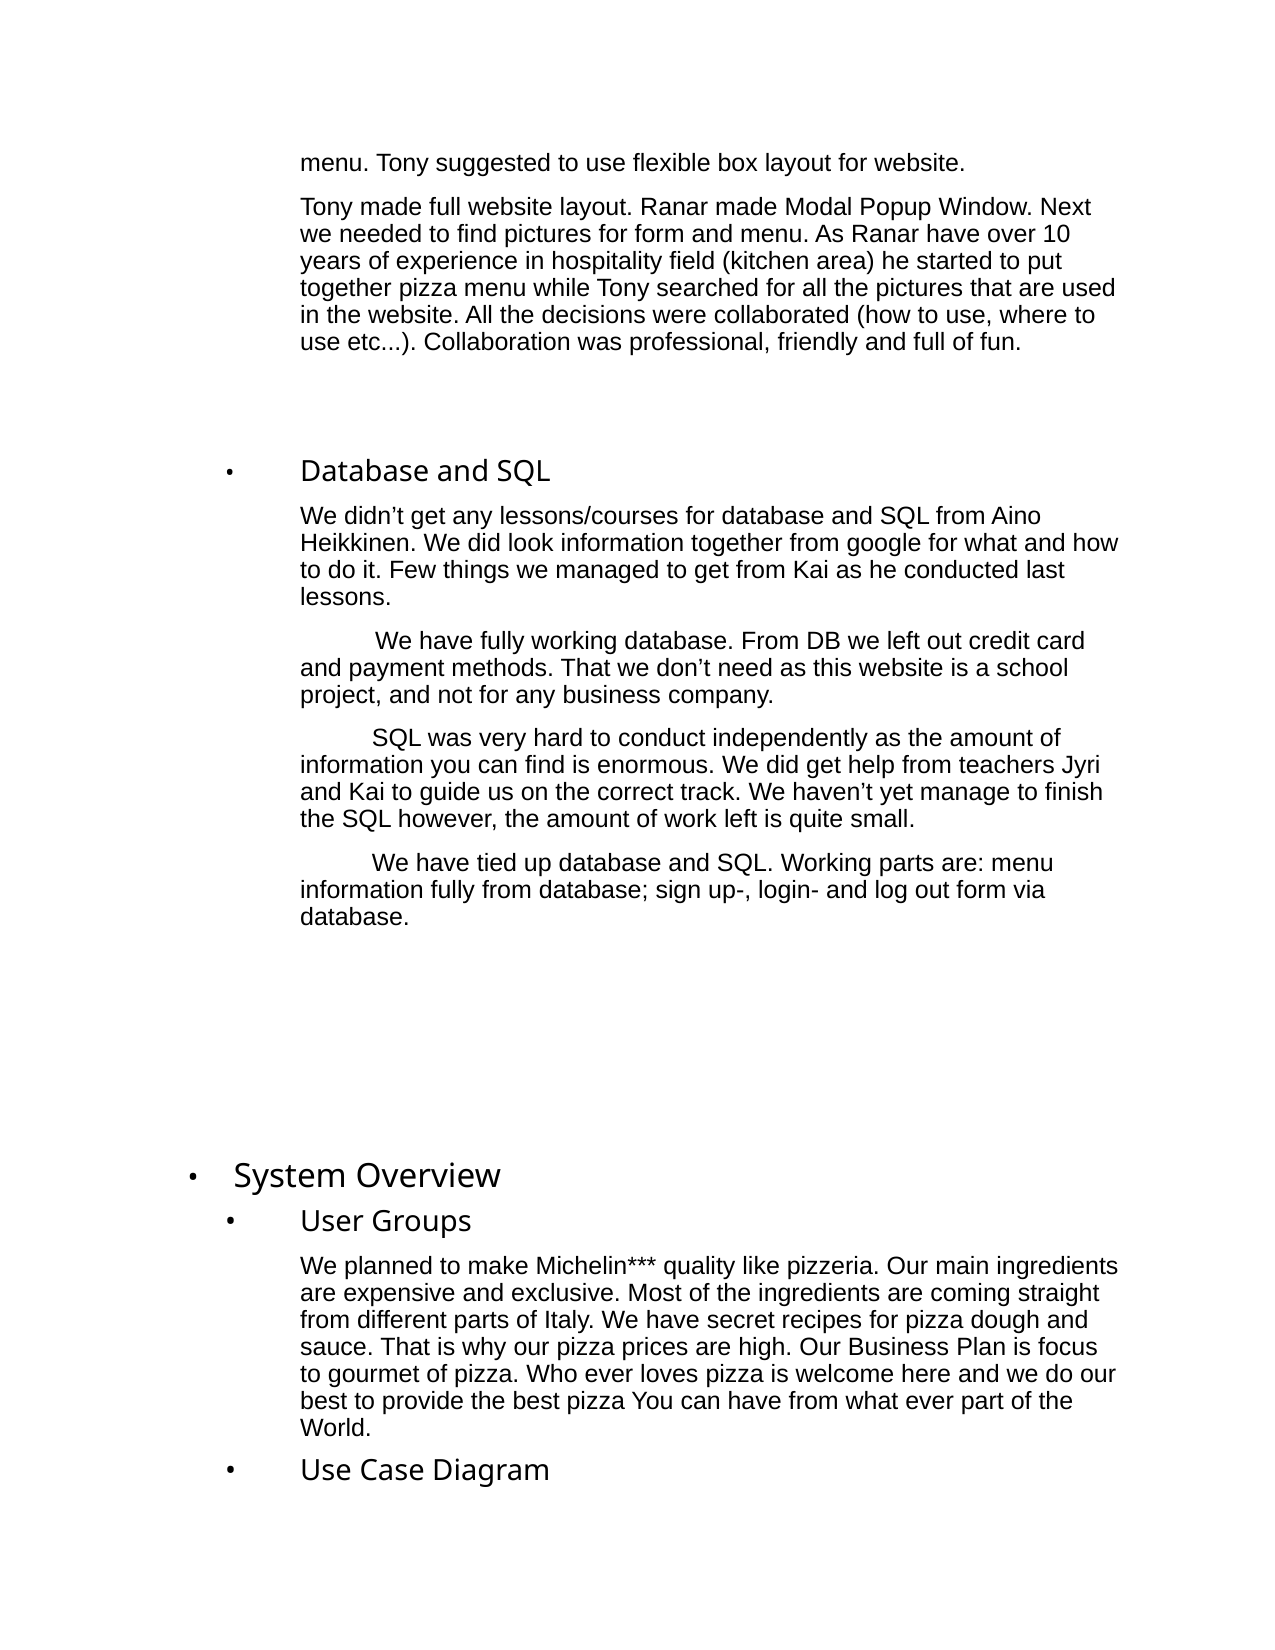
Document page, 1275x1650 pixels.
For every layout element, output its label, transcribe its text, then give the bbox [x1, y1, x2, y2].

list System Overview [187, 1166, 1125, 1193]
list User Groups [225, 1209, 1125, 1236]
text We didn’t get any lessons/courses for database and SQL from Aino Heikkinen. We did look information together from google for what and how to do it. Few things we managed to get from Kai as he conducted last lessons. [300, 503, 1125, 611]
text We have fully working database. From DB we left out credit card and payment methods. That we don’t need as this website is a school project, and not for any business company. [300, 628, 1125, 709]
list Use Case Diagram [225, 1458, 1125, 1486]
text Tony made full website layout. Ranar made Modal Popup Window. Next we needed to find pictures for form and menu. As Ranar have over 10 years of experience in hospitality field (kitchen area) he started to put together pizza menu while Tony searched for all the pictures that are used in the website. All the decisions were collaborated (how to use, where to use etc...). Collaboration was professional, friendly and full of fun. [300, 194, 1125, 356]
text SQL was very hard to conduct independently as the amount of information you can find is enormous. We did get help from teachers Jyri and Kai to guide us on the correct track. We haven’t yet manage to finish the SQL however, the amount of work left is quite small. [300, 725, 1125, 833]
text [300, 150, 1125, 177]
text We planned to make Michelin*** quality like pizzeria. Our main ingredients are expensive and exclusive. Most of the ingredients are coming straight from different parts of Italy. We have secret recipes for pizza dough and sauce. That is why our pizza prices are high. Our Business Plan is focus to gourmet of pizza. Who ever loves pizza is welcome here and we do our best to provide the best pizza You can have from what ever part of the World. [300, 1253, 1125, 1442]
list Database and SQL [225, 459, 1125, 486]
text We have tied up database and SQL. Working parts are: menu information fully from database; sign up-, login- and log out form via database. [300, 850, 1125, 931]
